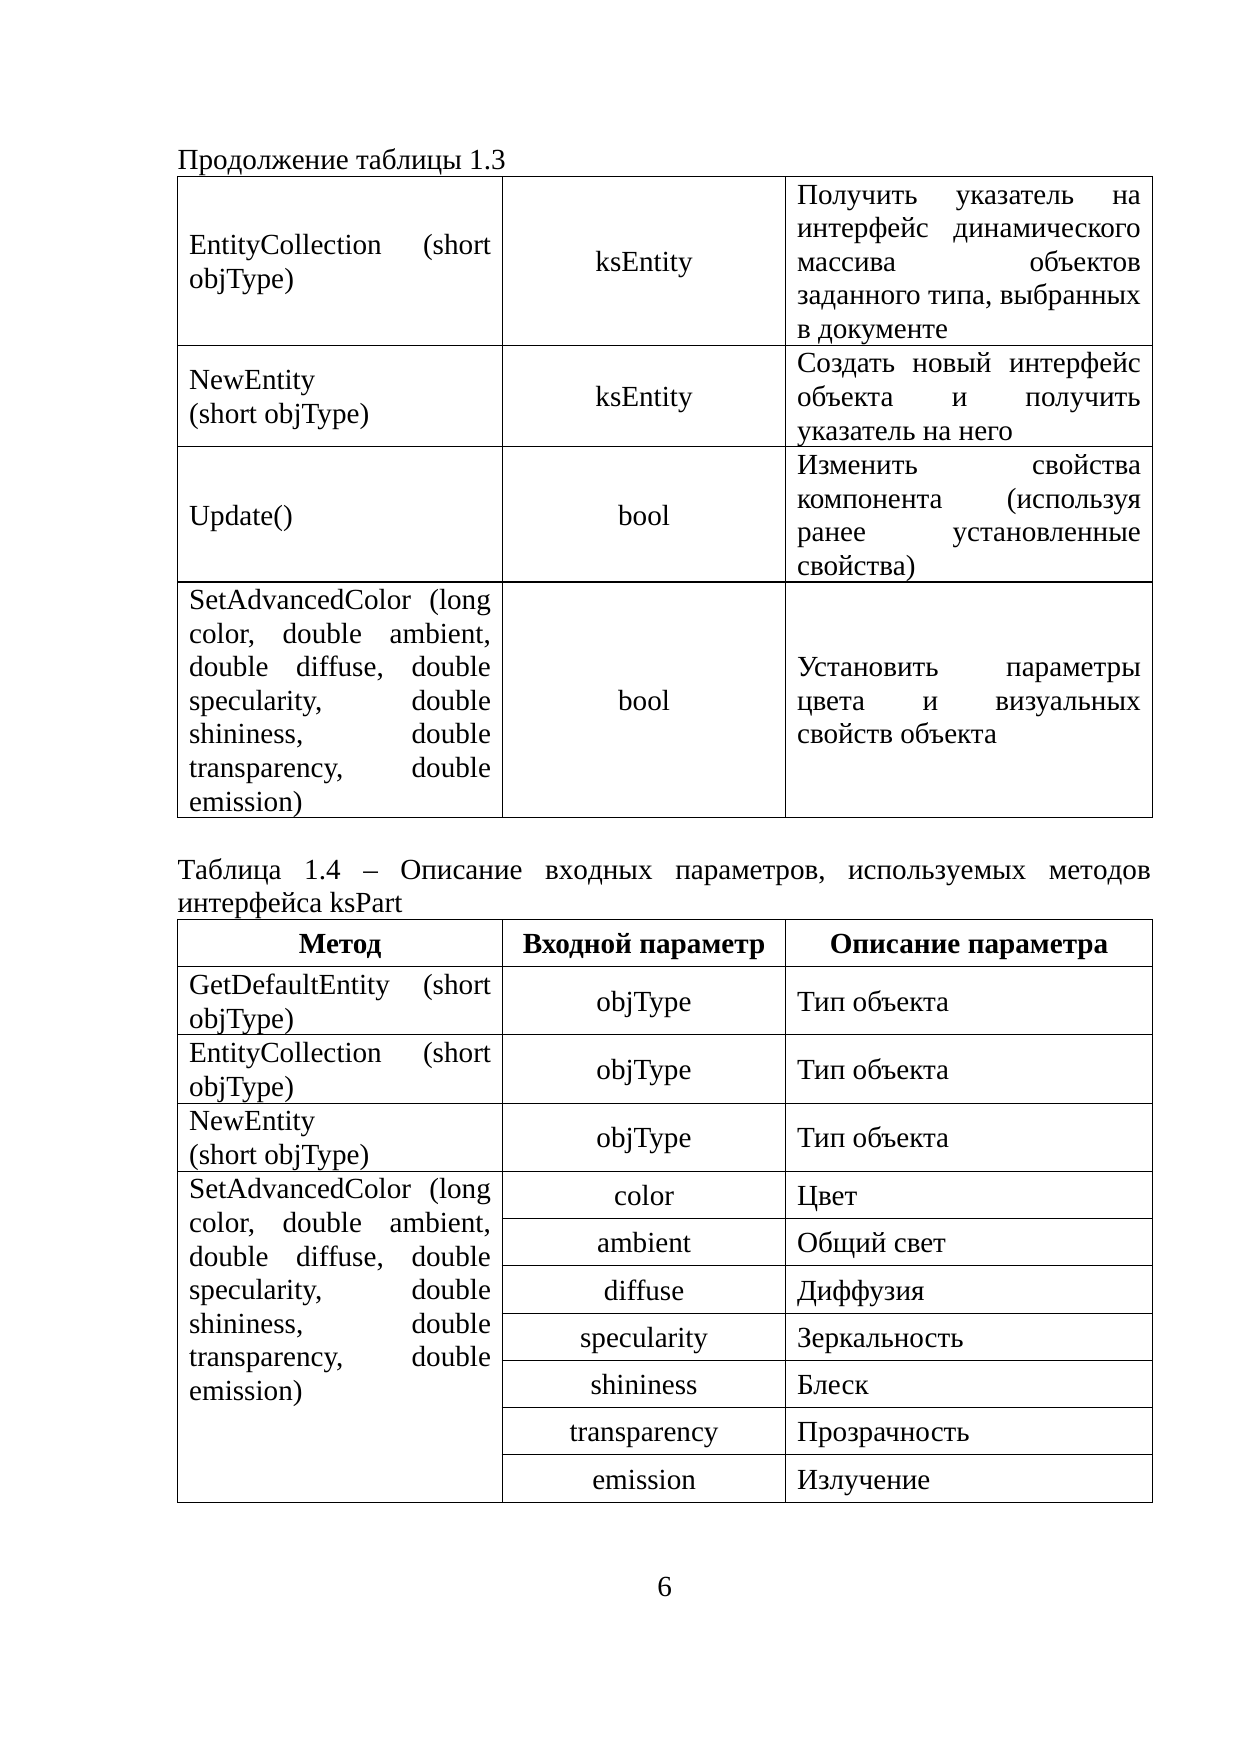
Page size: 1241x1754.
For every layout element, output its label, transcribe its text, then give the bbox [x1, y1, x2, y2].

table_cell Диффузия [786, 1266, 1152, 1312]
table_cell objType [503, 1104, 785, 1171]
table_cell specularity [503, 1314, 785, 1360]
table_header ksEntity [503, 177, 785, 344]
table_cell objType [503, 967, 785, 1034]
table_cell Излучение [786, 1455, 1152, 1502]
table_cell Установить параметры цвета и визуальных свойств объекта [786, 583, 1152, 817]
text Продолжение таблицы 1.3 [177, 142, 1152, 176]
table_cell Цвет [786, 1172, 1152, 1218]
table_cell bool [503, 447, 785, 581]
table_cell SetAdvancedColor (long color, double ambient, double diffuse, double specularity, double shininess, double transparency, double emission) [178, 1172, 502, 1502]
table_cell ksEntity [503, 346, 785, 446]
table_header Описание параметра [786, 920, 1152, 966]
table_cell color [503, 1172, 785, 1218]
table_cell NewEntity (short objType) [178, 346, 502, 446]
table_cell Общий свет [786, 1219, 1152, 1265]
table_cell Блеск [786, 1361, 1152, 1407]
table_cell Тип объекта [786, 1035, 1152, 1102]
table_cell shininess [503, 1361, 785, 1407]
table_cell Зеркальность [786, 1314, 1152, 1360]
table_cell GetDefaultEntity (short objType) [178, 967, 502, 1034]
table_cell Тип объекта [786, 1104, 1152, 1171]
table_cell Создать новый интерфейс объекта и получить указатель на него [786, 346, 1152, 446]
table_cell bool [503, 583, 785, 817]
table_cell NewEntity (short objType) [178, 1104, 502, 1171]
table_cell Тип объекта [786, 967, 1152, 1034]
table_cell emission [503, 1455, 785, 1502]
table_header Получить указатель на интерфейс динамического массива объектов заданного типа, выбранных в документе [786, 177, 1152, 344]
table_cell Изменить свойства компонента (используя ранее установленные свойства) [786, 447, 1152, 581]
table_cell diffuse [503, 1266, 785, 1312]
table_cell EntityCollection (short objType) [178, 1035, 502, 1102]
table_header Входной параметр [503, 920, 785, 966]
table_cell ambient [503, 1219, 785, 1265]
table_header Метод [178, 920, 502, 966]
table_header EntityCollection (short objType) [178, 177, 502, 344]
table_cell Прозрачность [786, 1408, 1152, 1454]
table_cell SetAdvancedColor (long color, double ambient, double diffuse, double specularity, double shininess, double transparency, double emission) [178, 583, 502, 817]
table_cell transparency [503, 1408, 785, 1454]
text Таблица 1.4 – Описание входных параметров, используемых методов интерфейса ksPart [177, 852, 1152, 919]
table_cell Update() [178, 447, 502, 581]
table_cell objType [503, 1035, 785, 1102]
